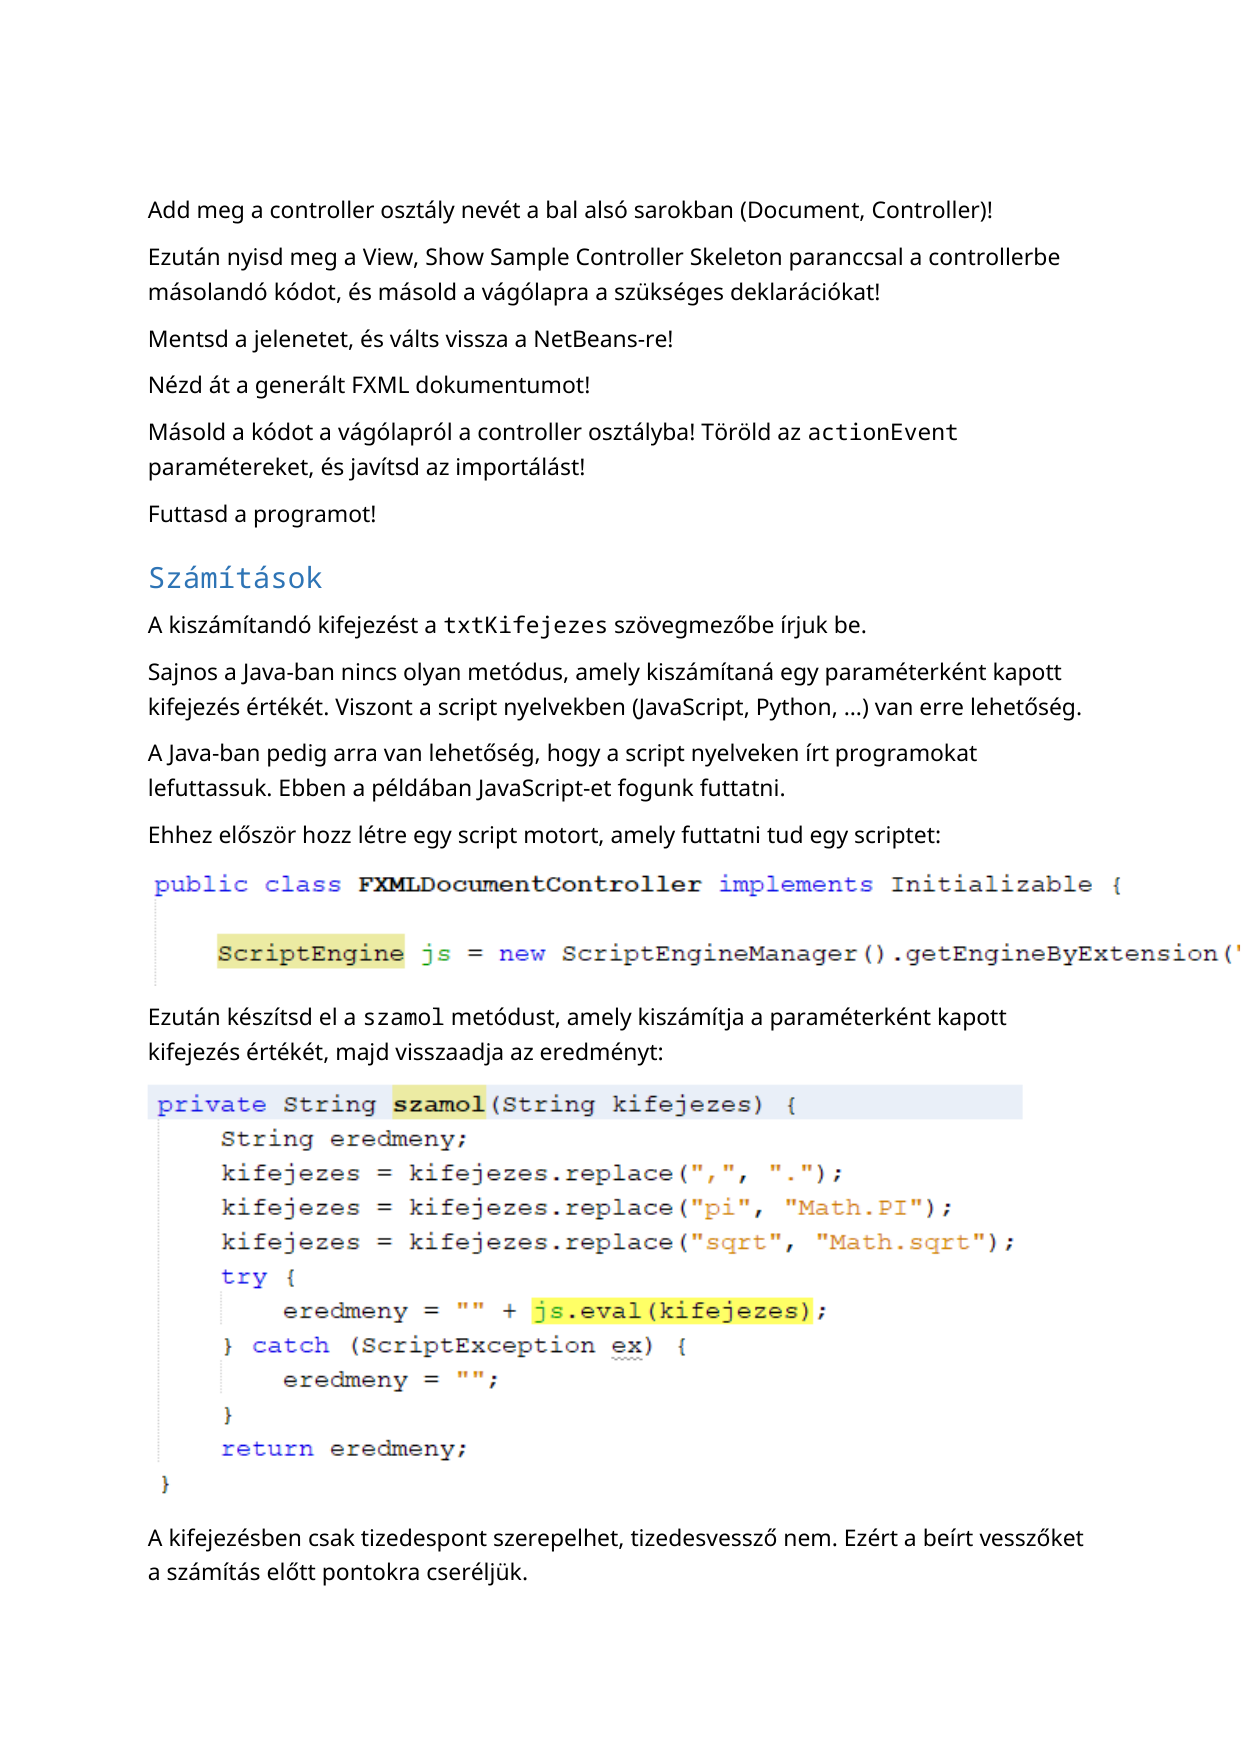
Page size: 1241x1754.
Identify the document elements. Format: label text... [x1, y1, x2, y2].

text Mentsd a jelenetet, és válts vissza a NetBeans-re! [148, 323, 1093, 354]
text A Java-ban pedig arra van lehetőség, hogy a script nyelveken írt programokat lefuttassuk. Ebben a példában JavaScript-et fogunk futtatni. [148, 737, 1093, 803]
text Add meg a controller osztály nevét a bal alsó sarokban (Document, Controller)! [148, 194, 1093, 226]
text Futtasd a programot! [148, 498, 1093, 529]
text Másold a kódot a vágólapról a controller osztályba! Töröld az actionEvent paramétereket, és javítsd az importálást! [148, 416, 1093, 482]
text Ezután készítsd el a szamol metódust, amely kiszámítja a paraméterként kapott kifejezés értékét, majd visszaadja az eredményt: [148, 1001, 1093, 1067]
text A kifejezésben csak tizedespont szerepelhet, tizedesvessző nem. Ezért a beírt vesszőket a számítás előtt pontokra cseréljük. [148, 1522, 1093, 1587]
text Ehhez először hozz létre egy script motort, amely futtatni tud egy scriptet: [148, 818, 1093, 850]
subtitle Számítások [148, 557, 1093, 597]
picture [147, 865, 1241, 986]
text Nézd át a generált FXML dokumentumot! [148, 369, 1093, 401]
picture [147, 1082, 1023, 1506]
text A kiszámítandó kifejezést a txtKifejezes szövegmezőbe írjuk be. [148, 609, 1093, 640]
text Ezután nyisd meg a View, Show Sample Controller Skeleton paranccsal a controllerbe másolandó kódot, és másold a vágólapra a szükséges deklarációkat! [148, 241, 1093, 307]
text Sajnos a Java-ban nincs olyan metódus, amely kiszámítaná egy paraméterként kapott kifejezés értékét. Viszont a script nyelvekben (JavaScript, Python, …) van erre lehetőség. [148, 656, 1093, 722]
